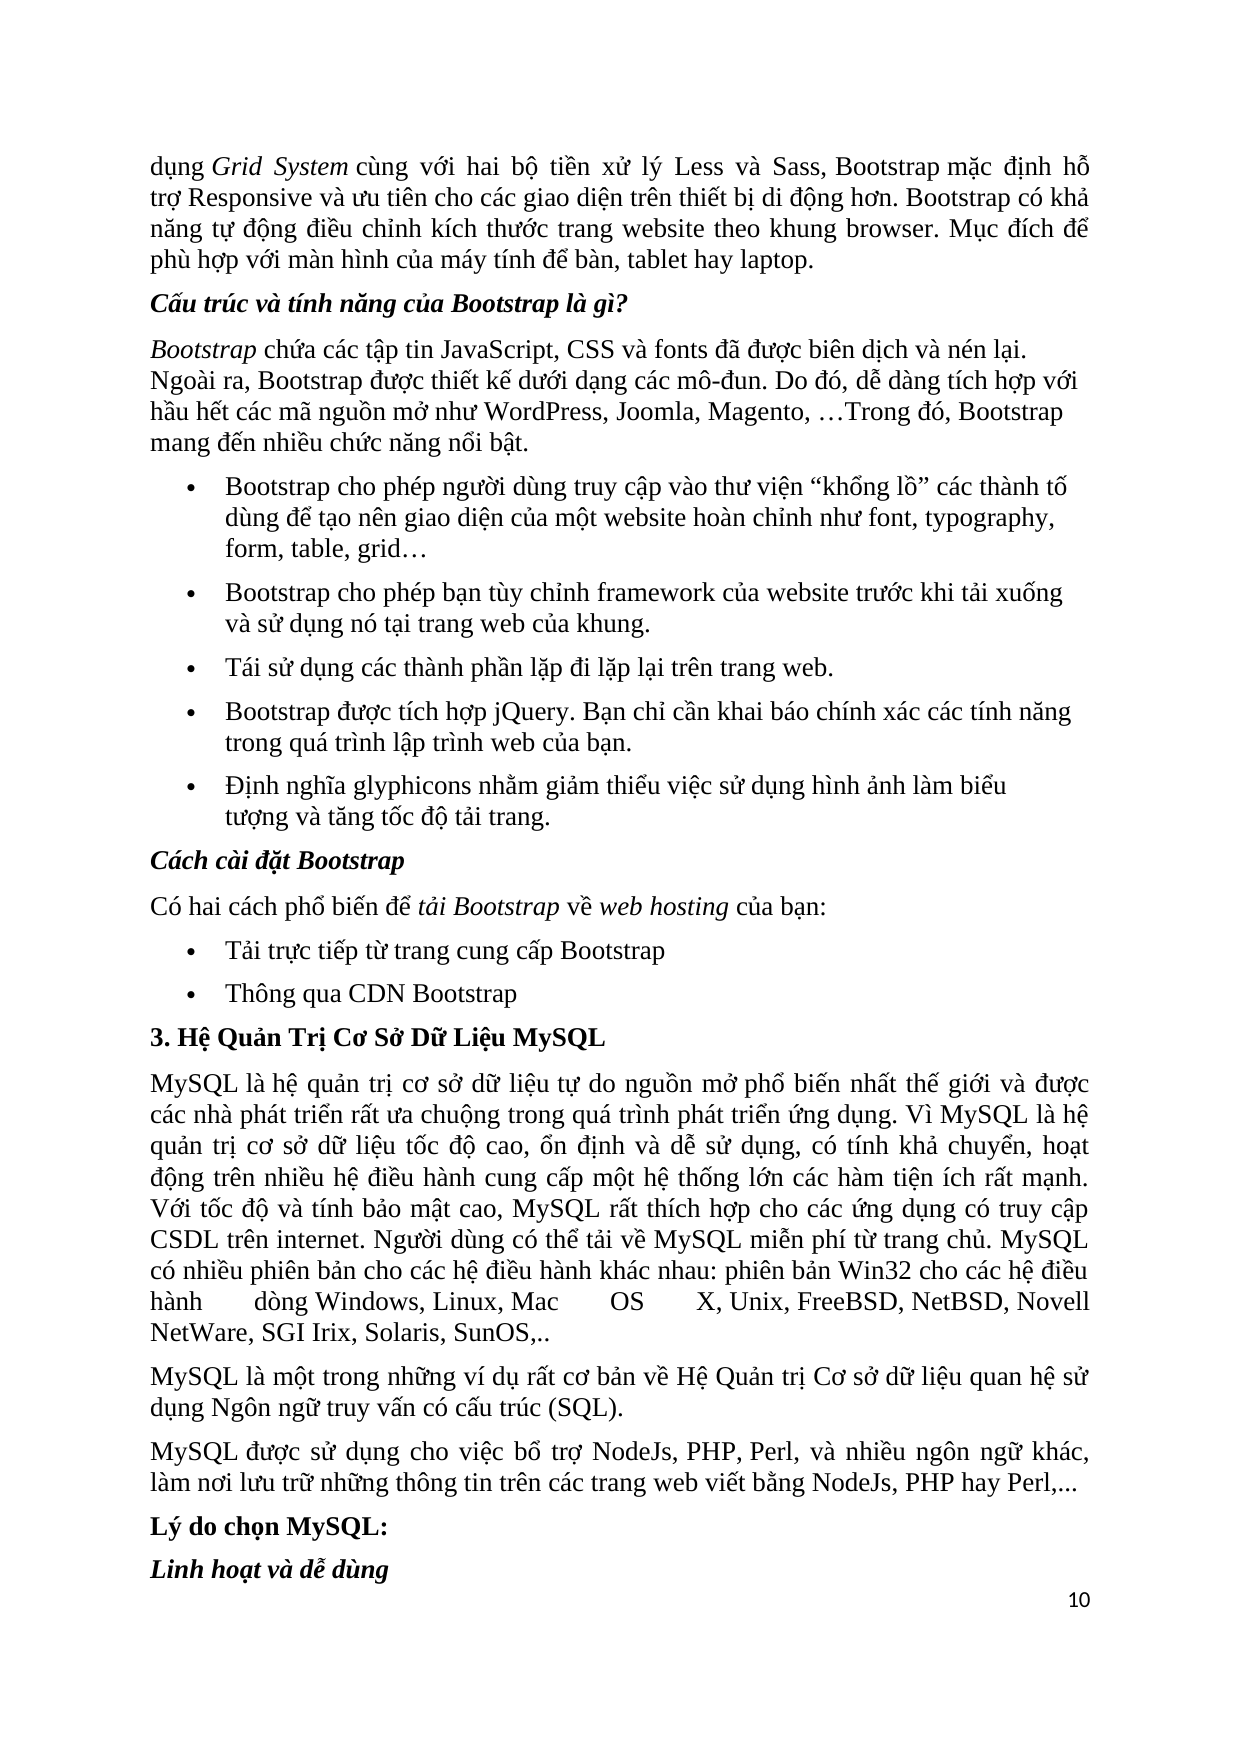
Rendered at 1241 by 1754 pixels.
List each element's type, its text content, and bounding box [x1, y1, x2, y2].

text Có hai cách phổ biến để tải Bootstrap về web hosting của bạn: [150, 890, 1090, 921]
text Lý do chọn MySQL: [150, 1509, 1090, 1541]
list Thông qua CDN Bootstrap [187, 977, 1090, 1009]
subtitle 3. Hệ Quản Trị Cơ Sở Dữ Liệu MySQL [150, 1021, 1090, 1052]
subtitle Cách cài đặt Bootstrap [150, 844, 1090, 875]
subtitle Cấu trúc và tính năng của Bootstrap là gì? [150, 287, 1090, 318]
list Tái sử dụng các thành phần lặp đi lặp lại trên trang web. [187, 651, 1090, 682]
list Tải trực tiếp từ trang cung cấp Bootstrap [187, 934, 1090, 965]
list Bootstrap cho phép người dùng truy cập vào thư viện “khổng lồ” các thành tố dùng để tạo nên giao diện của một website hoàn chỉnh như font, typography, form, table, grid… [187, 470, 1090, 564]
text MySQL là một trong những ví dụ rất cơ bản về Hệ Quản trị Cơ sở dữ liệu quan hệ sử dụng Ngôn ngữ truy vấn có cấu trúc (SQL). [150, 1360, 1090, 1422]
text Linh hoạt và dễ dùng [150, 1553, 1090, 1584]
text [150, 150, 1090, 274]
text Bootstrap chứa các tập tin JavaScript, CSS và fonts đã được biên dịch và nén lại. Ngoài ra, Bootstrap được thiết kế dưới dạng các mô-đun. Do đó, dễ dàng tích hợp với hầu hết các mã nguồn mở như WordPress, Joomla, Magento, …Trong đó, Bootstrap mang đến nhiều chức năng nổi bật. [150, 333, 1090, 458]
text MySQL được sử dụng cho việc bổ trợ NodeJs, PHP, Perl, và nhiều ngôn ngữ khác, làm nơi lưu trữ những thông tin trên các trang web viết bằng NodeJs, PHP hay Perl,... [150, 1435, 1090, 1497]
text MySQL là hệ quản trị cơ sở dữ liệu tự do nguồn mở phổ biến nhất thế giới và được các nhà phát triển rất ưa chuộng trong quá trình phát triển ứng dụng. Vì MySQL là hệ quản trị cơ sở dữ liệu tốc độ cao, ổn định và dễ sử dụng, có tính khả chuyển, hoạt động trên nhiều hệ điều hành cung cấp một hệ thống lớn các hàm tiện ích rất mạnh. Với tốc độ và tính bảo mật cao, MySQL rất thích hợp cho các ứng dụng có truy cập CSDL trên internet. Người dùng có thể tải về MySQL miễn phí từ trang chủ. MySQL có nhiều phiên bản cho các hệ điều hành khác nhau: phiên bản Win32 cho các hệ điều hành dòng Windows, Linux, Mac OS X, Unix, FreeBSD, NetBSD, Novell NetWare, SGI Irix, Solaris, SunOS,.. [150, 1067, 1090, 1347]
list Bootstrap cho phép bạn tùy chỉnh framework của website trước khi tải xuống và sử dụng nó tại trang web của khung. [187, 576, 1090, 638]
list Định nghĩa glyphicons nhằm giảm thiểu việc sử dụng hình ảnh làm biểu tượng và tăng tốc độ tải trang. [187, 769, 1090, 832]
list Bootstrap được tích hợp jQuery. Bạn chỉ cần khai báo chính xác các tính năng trong quá trình lập trình web của bạn. [187, 694, 1090, 757]
